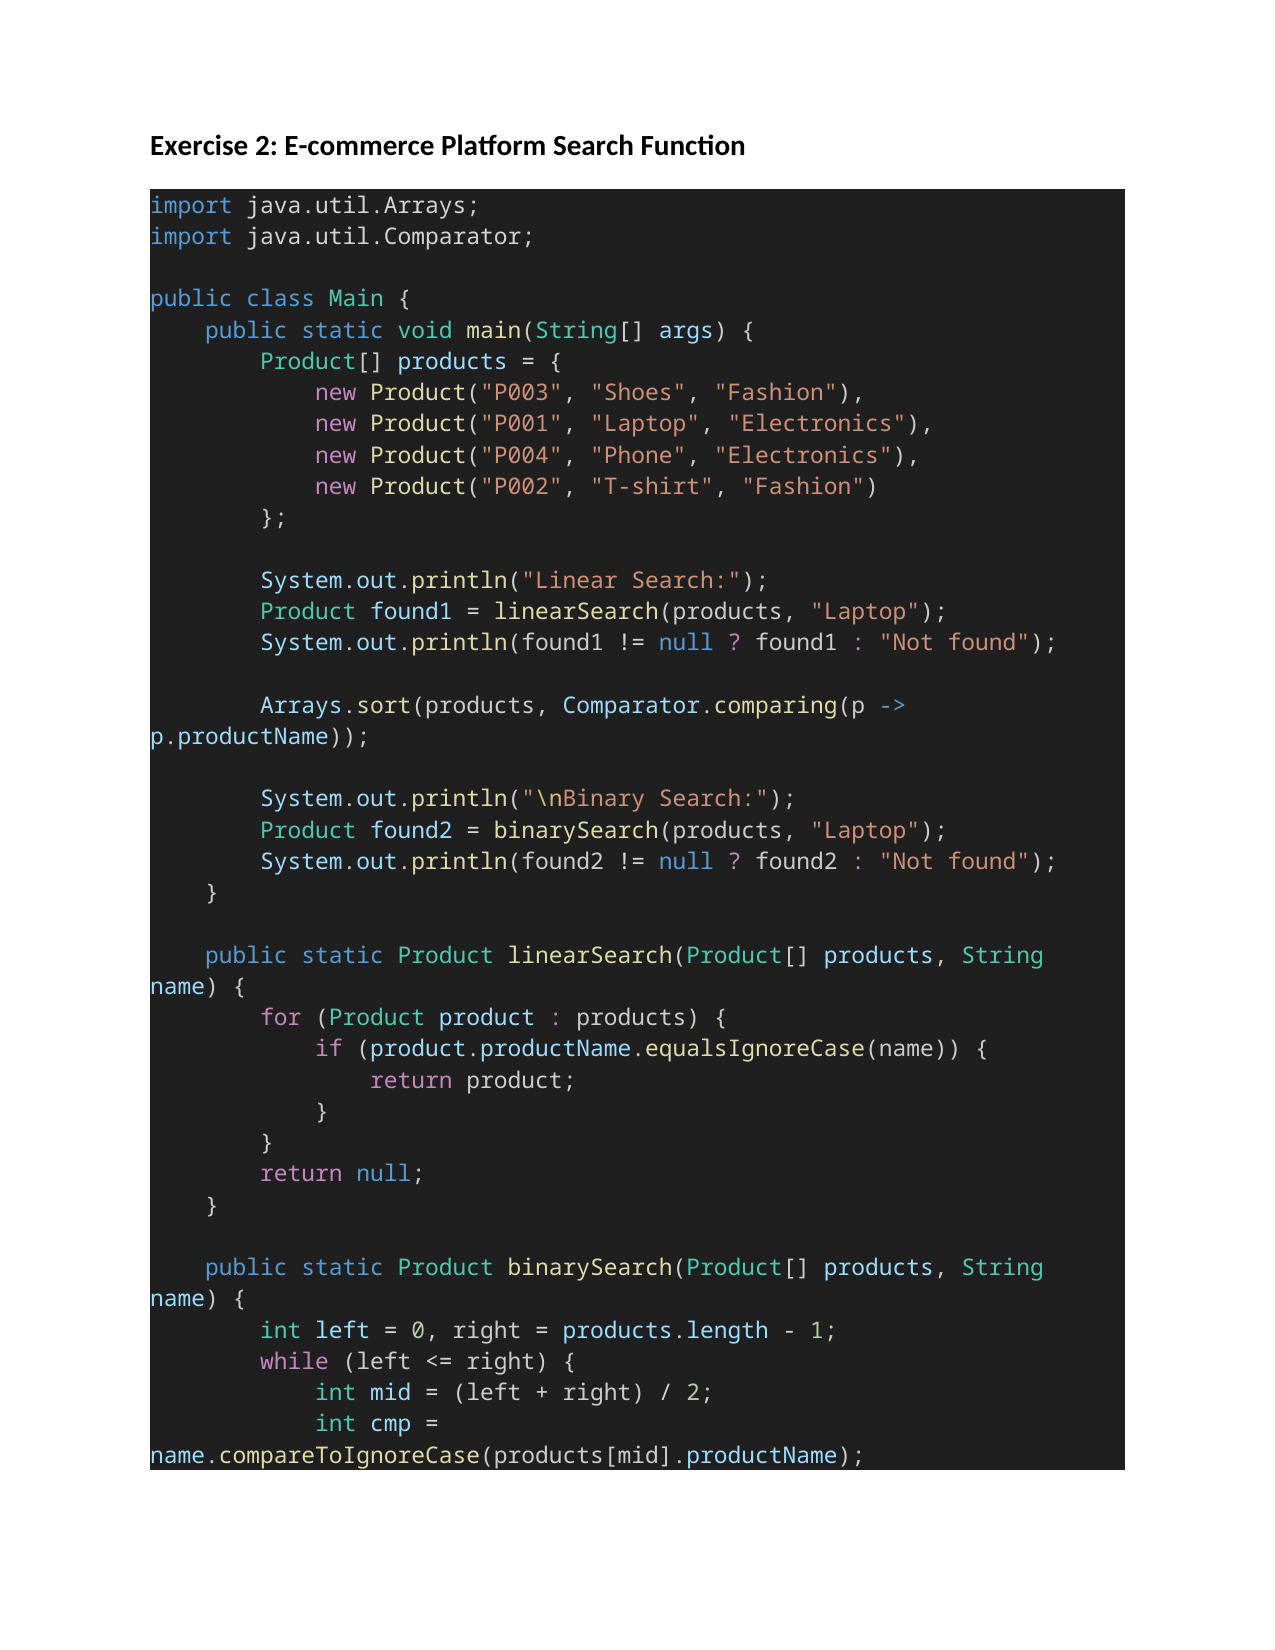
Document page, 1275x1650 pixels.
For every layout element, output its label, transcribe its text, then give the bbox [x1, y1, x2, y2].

text Product[] products = { [150, 345, 1125, 376]
text Exercise 2: E-commerce Platform Search Function [150, 127, 1125, 162]
text import java.util.Comparator; [150, 220, 1125, 251]
text for (Product product : products) { [150, 1001, 1125, 1032]
text System.out.println("\nBinary Search:"); [150, 782, 1125, 814]
text Arrays.sort(products, Comparator.comparing(p -> p.productName)); [150, 689, 1125, 751]
text System.out.println("Linear Search:"); [150, 564, 1125, 595]
text int mid = (left + right) / 2; [150, 1376, 1125, 1407]
text new Product("P001", "Laptop", "Electronics"), [150, 407, 1125, 439]
text new Product("P004", "Phone", "Electronics"), [150, 439, 1125, 470]
text if (product.productName.equalsIgnoreCase(name)) { [150, 1032, 1125, 1064]
text return product; [150, 1064, 1125, 1095]
text return null; [150, 1157, 1125, 1189]
text public class Main { [150, 282, 1125, 314]
text import java.util.Arrays; [150, 189, 1125, 220]
text new Product("P003", "Shoes", "Fashion"), [150, 376, 1125, 407]
text public static Product linearSearch(Product[] products, String name) { [150, 939, 1125, 1001]
text Product found1 = linearSearch(products, "Laptop"); [150, 595, 1125, 626]
text public static void main(String[] args) { [150, 314, 1125, 345]
text } [150, 1126, 1125, 1157]
text int left = 0, right = products.length - 1; [150, 1314, 1125, 1345]
text int cmp = name.compareToIgnoreCase(products[mid].productName); [150, 1407, 1125, 1470]
text }; [150, 501, 1125, 532]
text } [150, 1095, 1125, 1126]
text public static Product binarySearch(Product[] products, String name) { [150, 1251, 1125, 1314]
text System.out.println(found2 != null ? found2 : "Not found"); [150, 845, 1125, 876]
text } [150, 1189, 1125, 1220]
text Product found2 = binarySearch(products, "Laptop"); [150, 814, 1125, 845]
text while (left <= right) { [150, 1345, 1125, 1376]
text } [150, 876, 1125, 907]
text new Product("P002", "T-shirt", "Fashion") [150, 470, 1125, 501]
text System.out.println(found1 != null ? found1 : "Not found"); [150, 626, 1125, 657]
